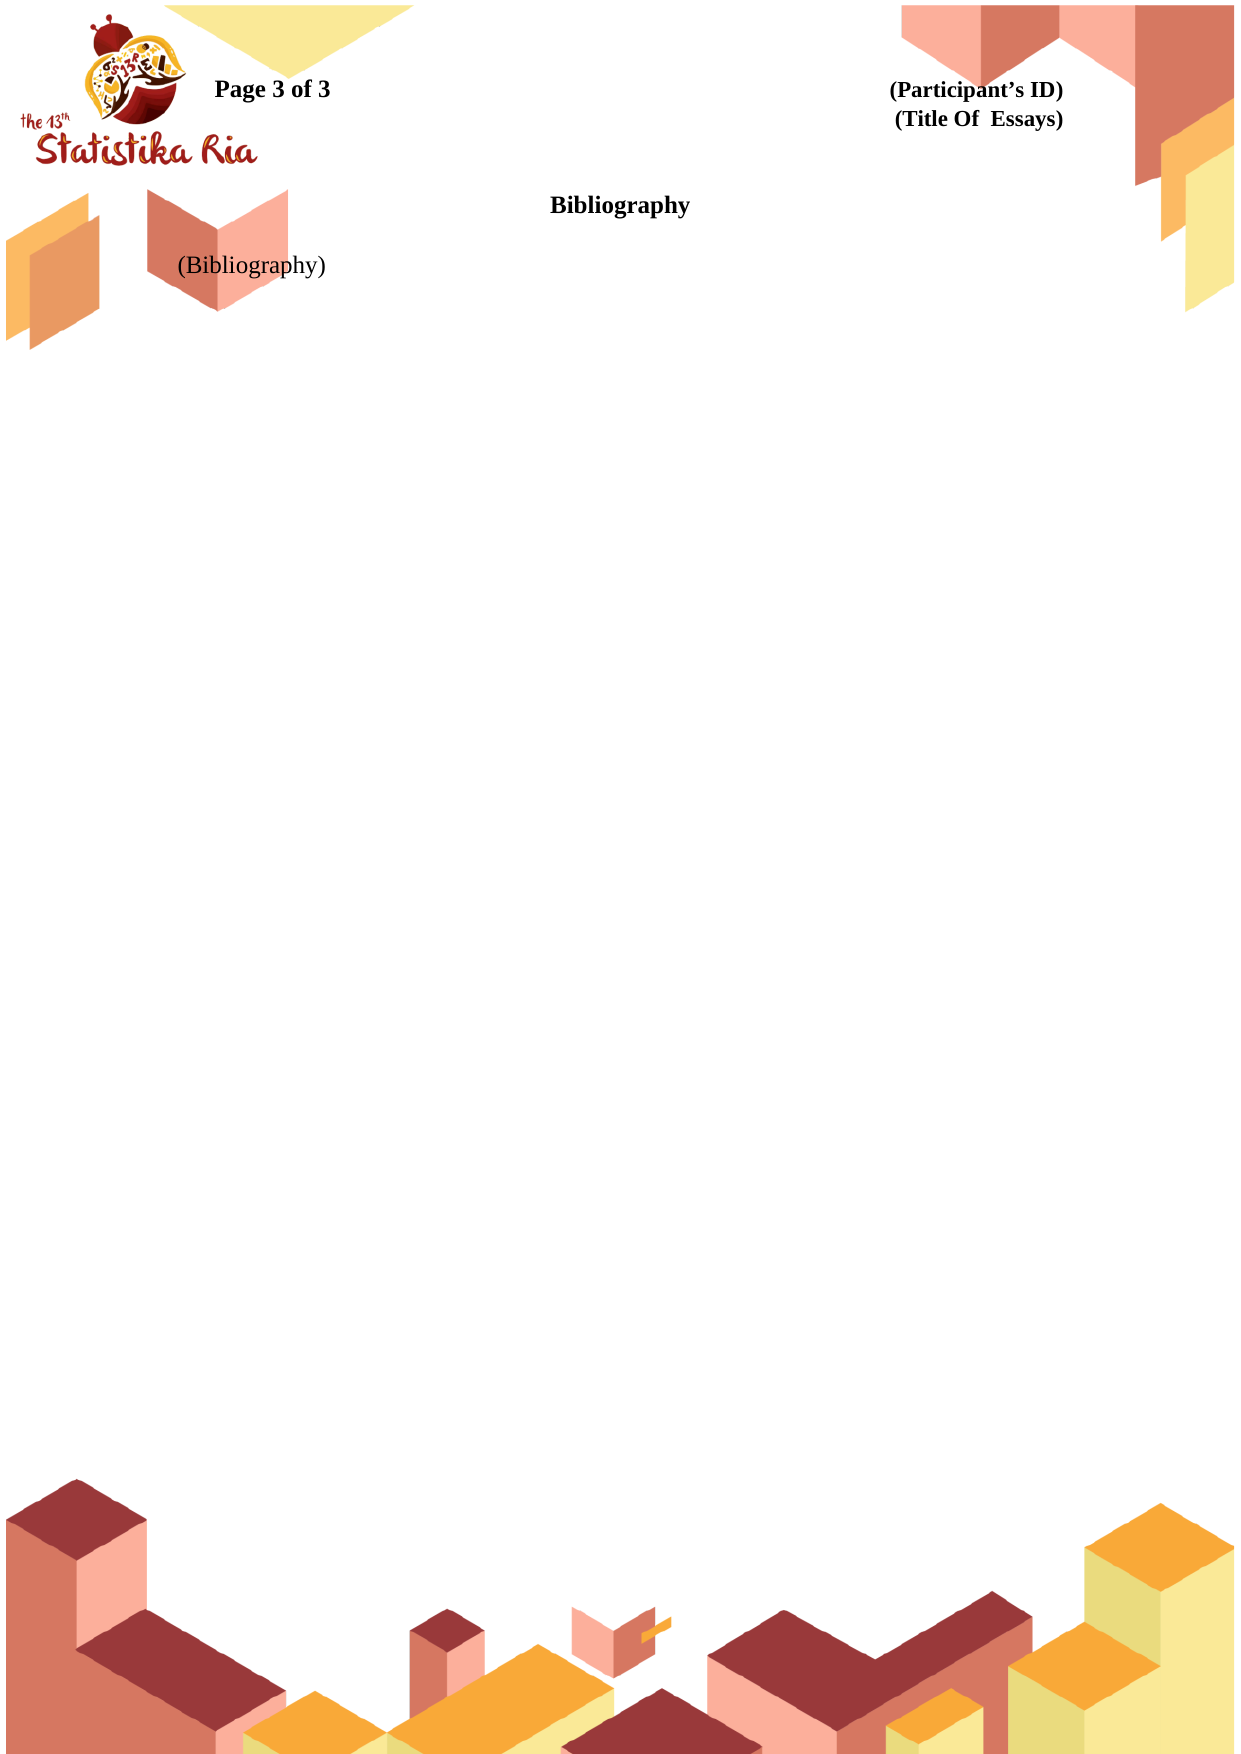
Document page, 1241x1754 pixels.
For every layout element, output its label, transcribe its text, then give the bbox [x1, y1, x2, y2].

text Bibliography [177, 190, 1063, 219]
picture [6, 5, 1235, 1754]
text (Bibliography) [177, 250, 1063, 279]
